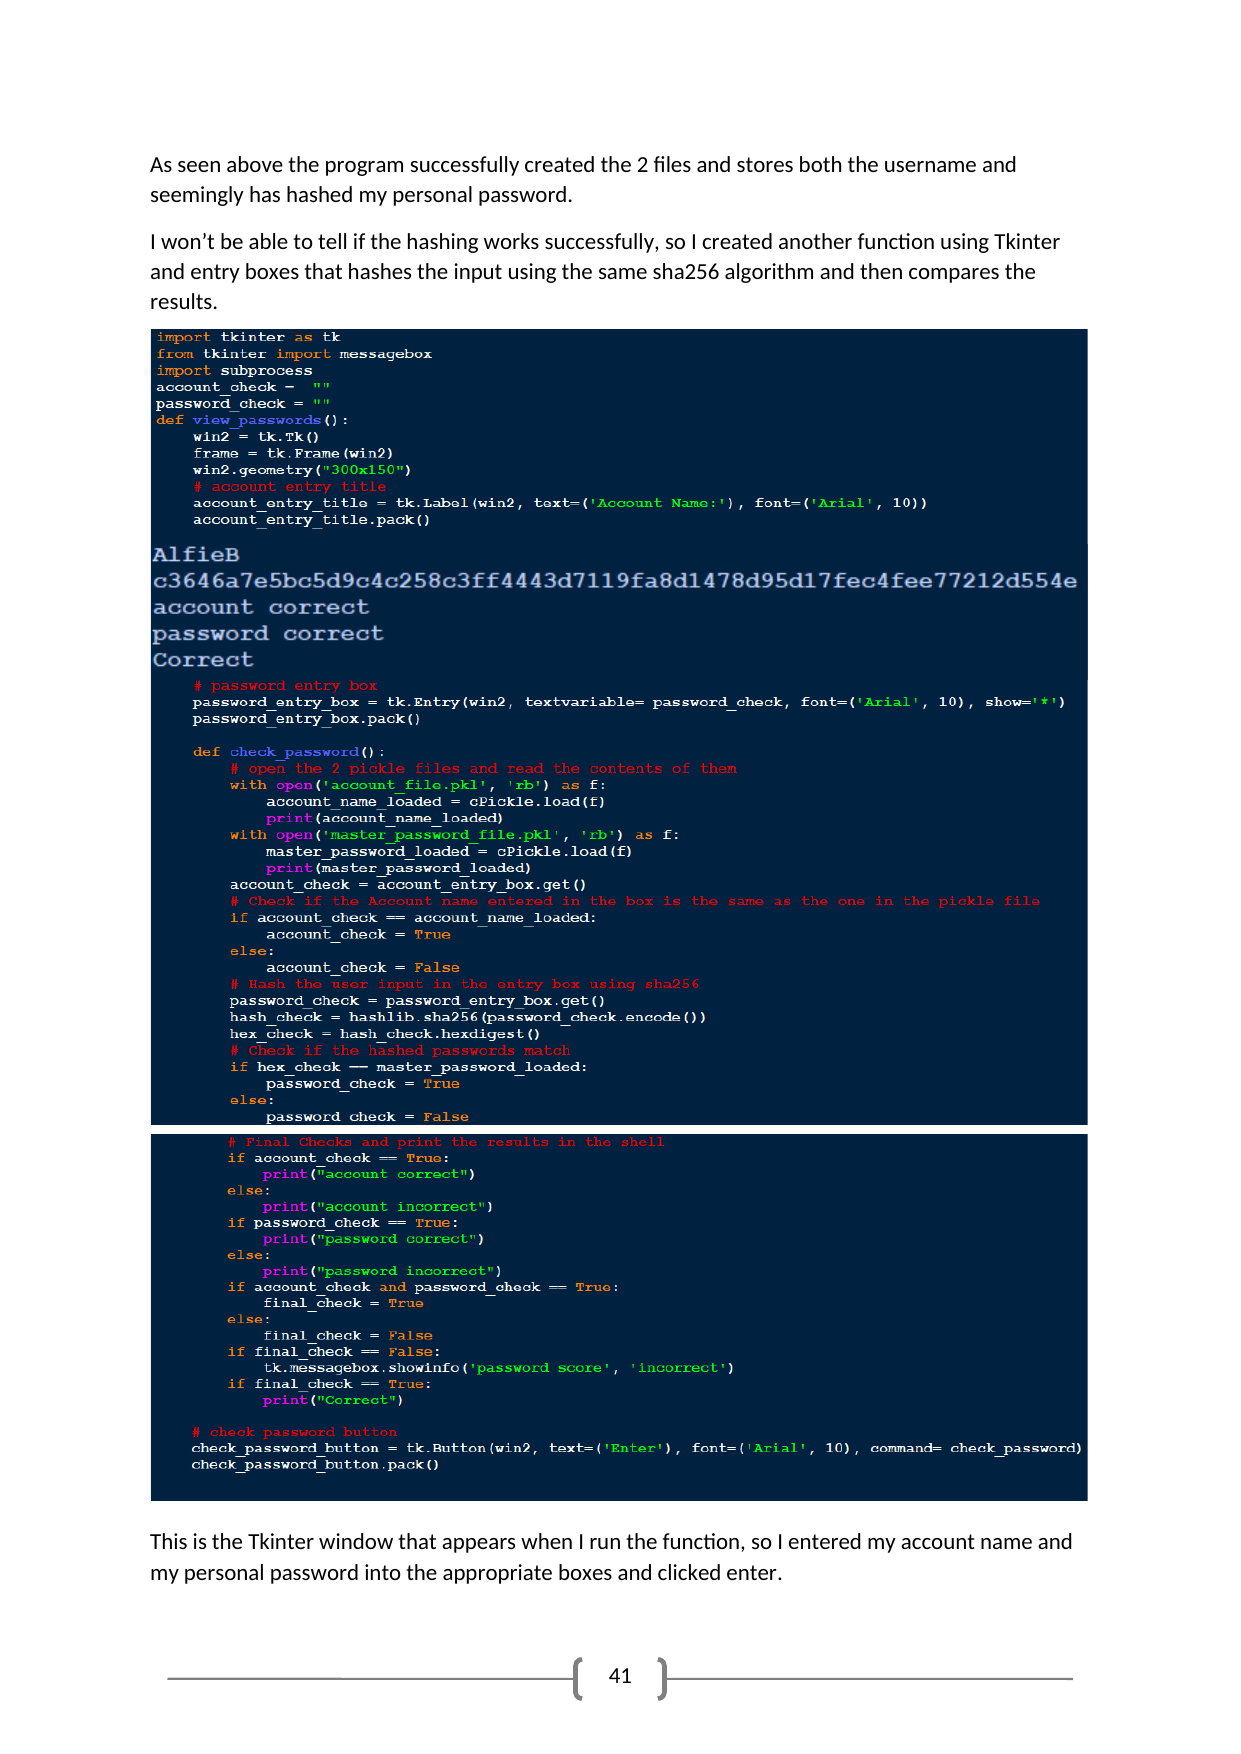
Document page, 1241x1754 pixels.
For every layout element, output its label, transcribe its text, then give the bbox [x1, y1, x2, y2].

text I won’t be able to tell if the hashing works successfully, so I created another function using Tkinter and entry boxes that hashes the input using the same sha256 algorithm and then compares the results. [150, 227, 1090, 316]
text As seen above the program successfully created the 2 files and stores both the username and seemingly has hashed my personal password. [150, 150, 1090, 208]
picture [150, 329, 1087, 1123]
picture [150, 1134, 1087, 1500]
